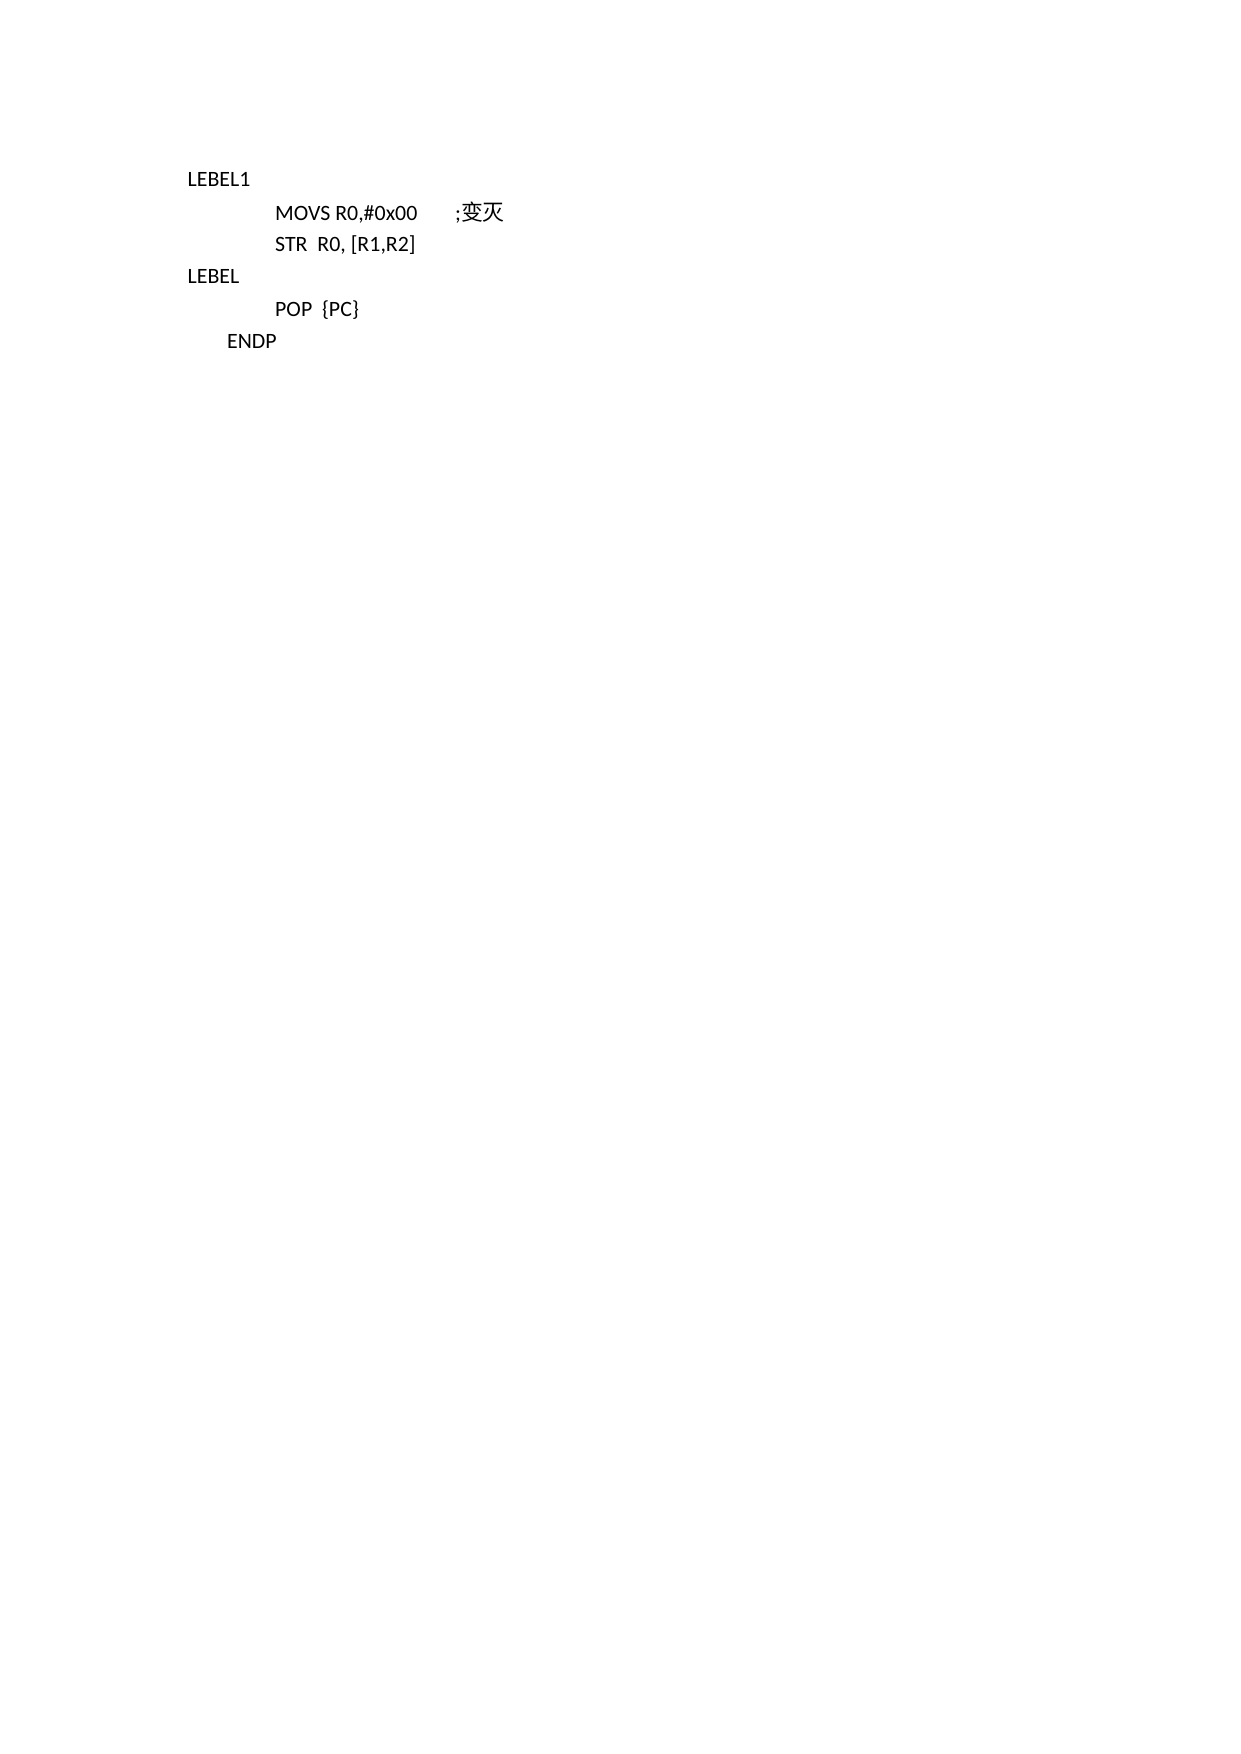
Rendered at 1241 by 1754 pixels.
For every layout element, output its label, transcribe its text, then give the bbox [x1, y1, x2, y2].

text ENDP [187, 324, 1053, 357]
text LEBEL1 [187, 162, 1053, 194]
text STR R0, [R1,R2] [187, 227, 1053, 259]
text POP {PC} [187, 292, 1053, 324]
text LEBEL [187, 259, 1053, 292]
text MOVS R0,#0x00 ;变灭 [187, 194, 1053, 227]
